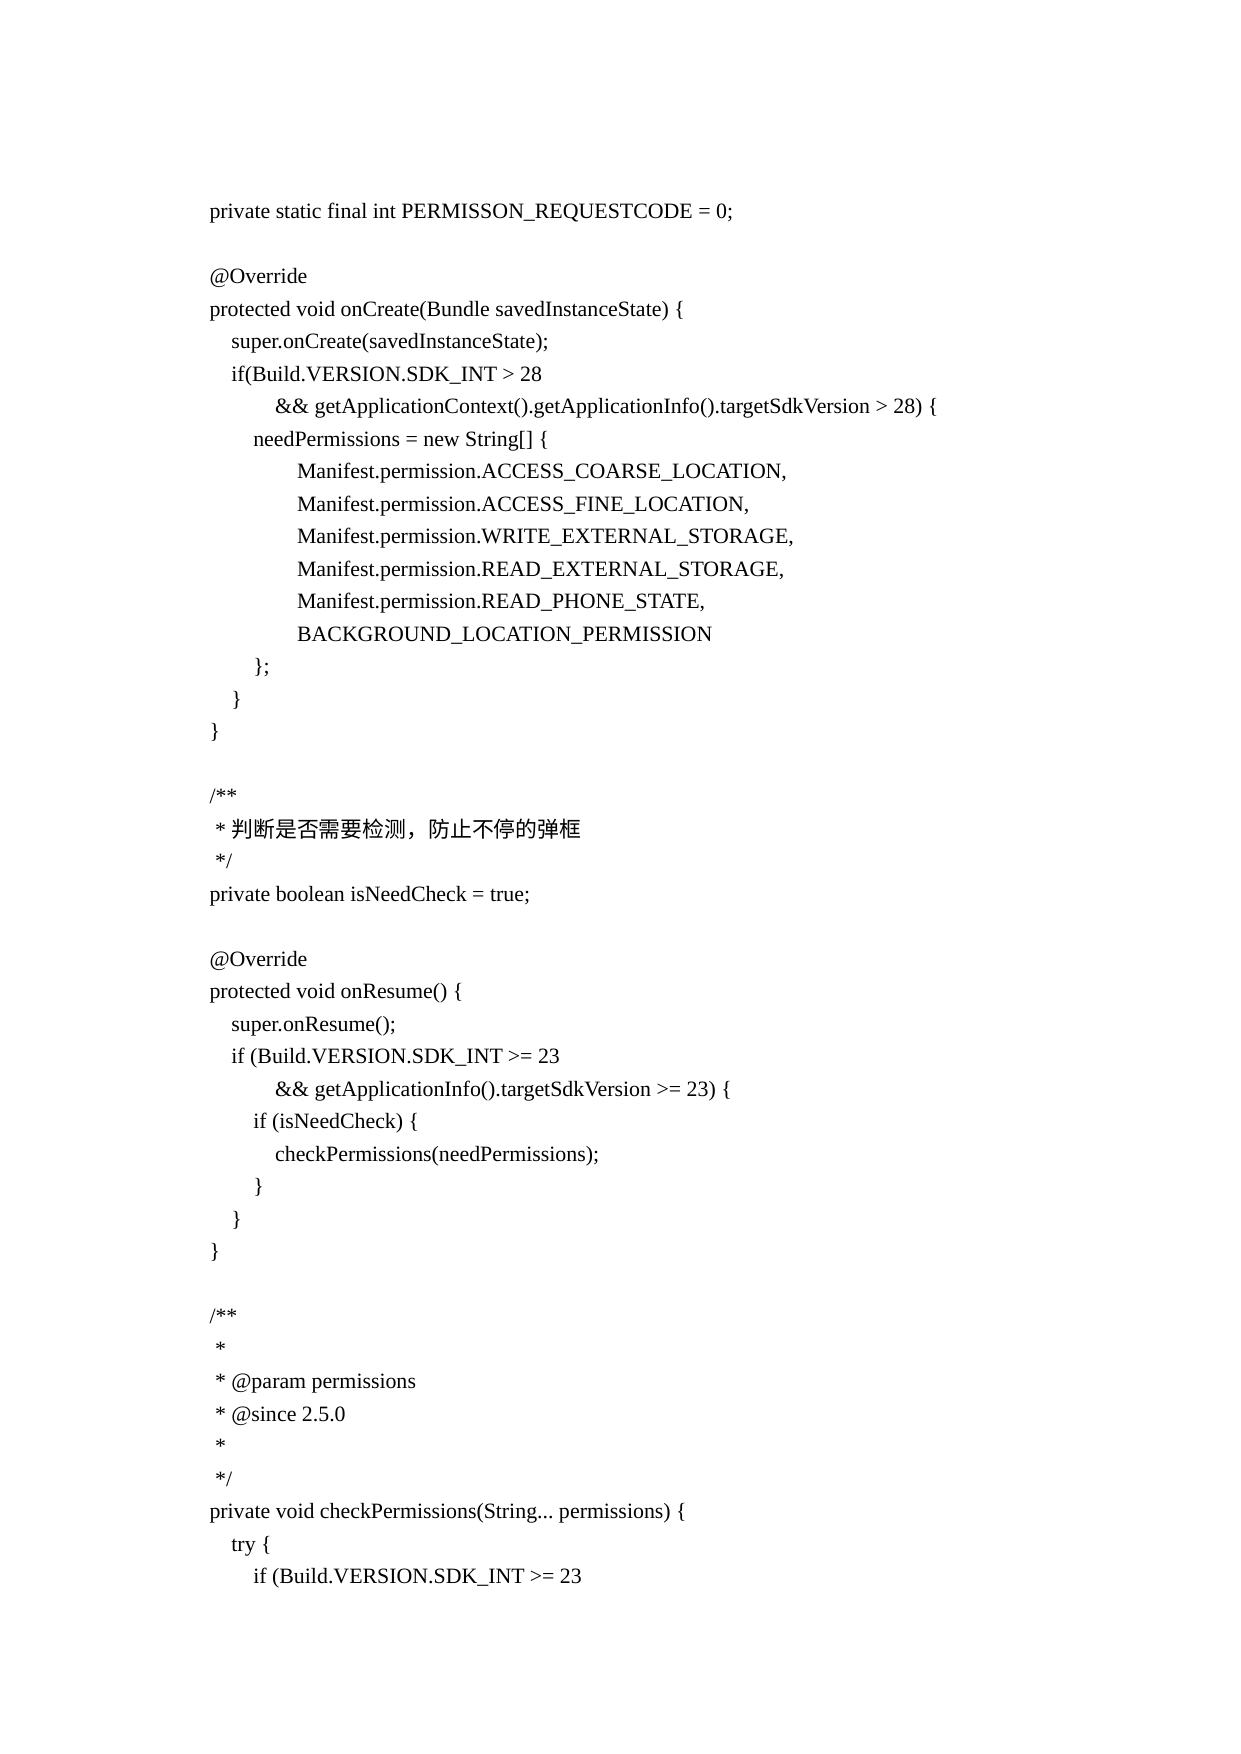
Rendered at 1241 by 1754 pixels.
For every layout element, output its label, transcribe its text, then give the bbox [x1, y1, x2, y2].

text private boolean isNeedCheck = true; [187, 877, 1053, 909]
text try { [187, 1527, 1053, 1559]
text } [187, 1169, 1053, 1202]
text @Override [187, 942, 1053, 974]
text } [187, 1234, 1053, 1267]
text * @param permissions [187, 1364, 1053, 1397]
text */ [187, 1462, 1053, 1494]
text protected void onResume() { [187, 974, 1053, 1007]
text Manifest.permission.ACCESS_COARSE_LOCATION, [187, 454, 1053, 487]
text Manifest.permission.ACCESS_FINE_LOCATION, [187, 487, 1053, 519]
text super.onResume(); [187, 1007, 1053, 1039]
text super.onCreate(savedInstanceState); [187, 324, 1053, 357]
text private void checkPermissions(String... permissions) { [187, 1494, 1053, 1527]
text } [187, 682, 1053, 714]
text && getApplicationContext().getApplicationInfo().targetSdkVersion > 28) { [187, 389, 1053, 422]
text } [187, 1202, 1053, 1234]
text * @since 2.5.0 [187, 1397, 1053, 1429]
text needPermissions = new String[] { [187, 422, 1053, 454]
text }; [187, 649, 1053, 682]
text /** [187, 1299, 1053, 1332]
text */ [187, 844, 1053, 877]
text Manifest.permission.READ_PHONE_STATE, [187, 584, 1053, 617]
text checkPermissions(needPermissions); [187, 1137, 1053, 1169]
text if (Build.VERSION.SDK_INT >= 23 [187, 1559, 1053, 1592]
text } [187, 714, 1053, 747]
text /** [187, 779, 1053, 812]
text * [187, 1429, 1053, 1462]
text BACKGROUND_LOCATION_PERMISSION [187, 617, 1053, 649]
text Manifest.permission.READ_EXTERNAL_STORAGE, [187, 552, 1053, 584]
text Manifest.permission.WRITE_EXTERNAL_STORAGE, [187, 519, 1053, 552]
text && getApplicationInfo().targetSdkVersion >= 23) { [187, 1072, 1053, 1104]
text protected void onCreate(Bundle savedInstanceState) { [187, 292, 1053, 324]
text * [187, 1332, 1053, 1364]
text private static final int PERMISSON_REQUESTCODE = 0; [187, 194, 1053, 227]
text if (Build.VERSION.SDK_INT >= 23 [187, 1039, 1053, 1072]
text @Override [187, 259, 1053, 292]
text if(Build.VERSION.SDK_INT > 28 [187, 357, 1053, 389]
text * 判断是否需要检测，防止不停的弹框 [187, 812, 1053, 844]
text if (isNeedCheck) { [187, 1104, 1053, 1137]
